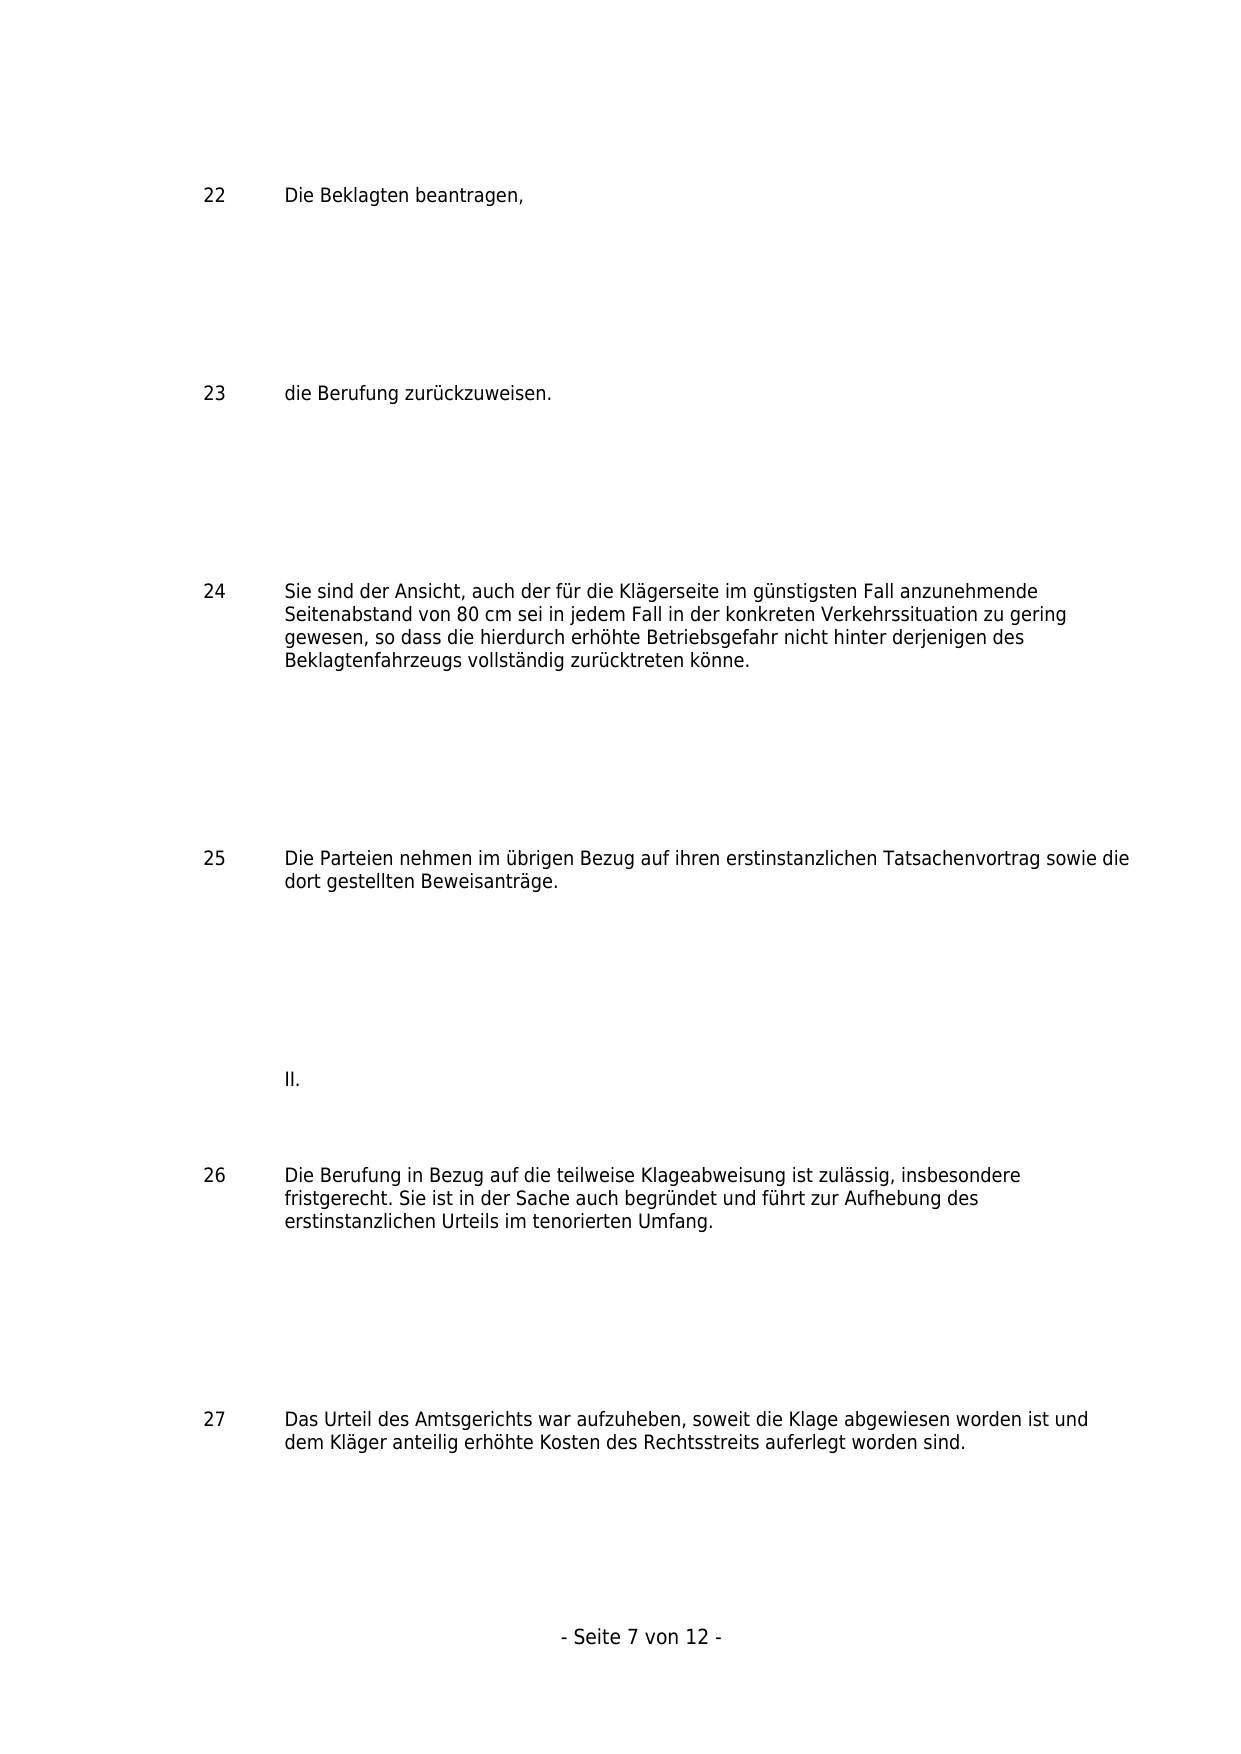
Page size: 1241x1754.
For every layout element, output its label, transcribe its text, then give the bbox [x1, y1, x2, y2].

text 24 Sie sind der Ansicht, auch der für die Klägerseite im günstigsten Fall anzunehmende Seitenabstand von 80 cm sei in jedem Fall in der konkreten Verkehrssituation zu gering gewesen, so dass die hierdurch erhöhte Betriebsgefahr nicht hinter derjenigen des Beklagtenfahrzeugs vollständig zurücktreten könne. [203, 580, 1134, 672]
text II. [203, 1068, 1134, 1091]
text 23 die Berufung zurückzuweisen. [203, 382, 1134, 405]
text 22 Die Beklagten beantragen, [203, 184, 1134, 207]
text 25 Die Parteien nehmen im übrigen Bezug auf ihren erstinstanzlichen Tatsachenvortrag sowie die dort gestellten Beweisanträge. [203, 847, 1134, 893]
text 26 Die Berufung in Bezug auf die teilweise Klageabweisung ist zulässig, insbesondere fristgerecht. Sie ist in der Sache auch begründet und führt zur Aufhebung des erstinstanzlichen Urteils im tenorierten Umfang. [203, 1164, 1134, 1233]
text 27 Das Urteil des Amtsgerichts war aufzuheben, soweit die Klage abgewiesen worden ist und dem Kläger anteilig erhöhte Kosten des Rechtsstreits auferlegt worden sind. [203, 1408, 1134, 1454]
